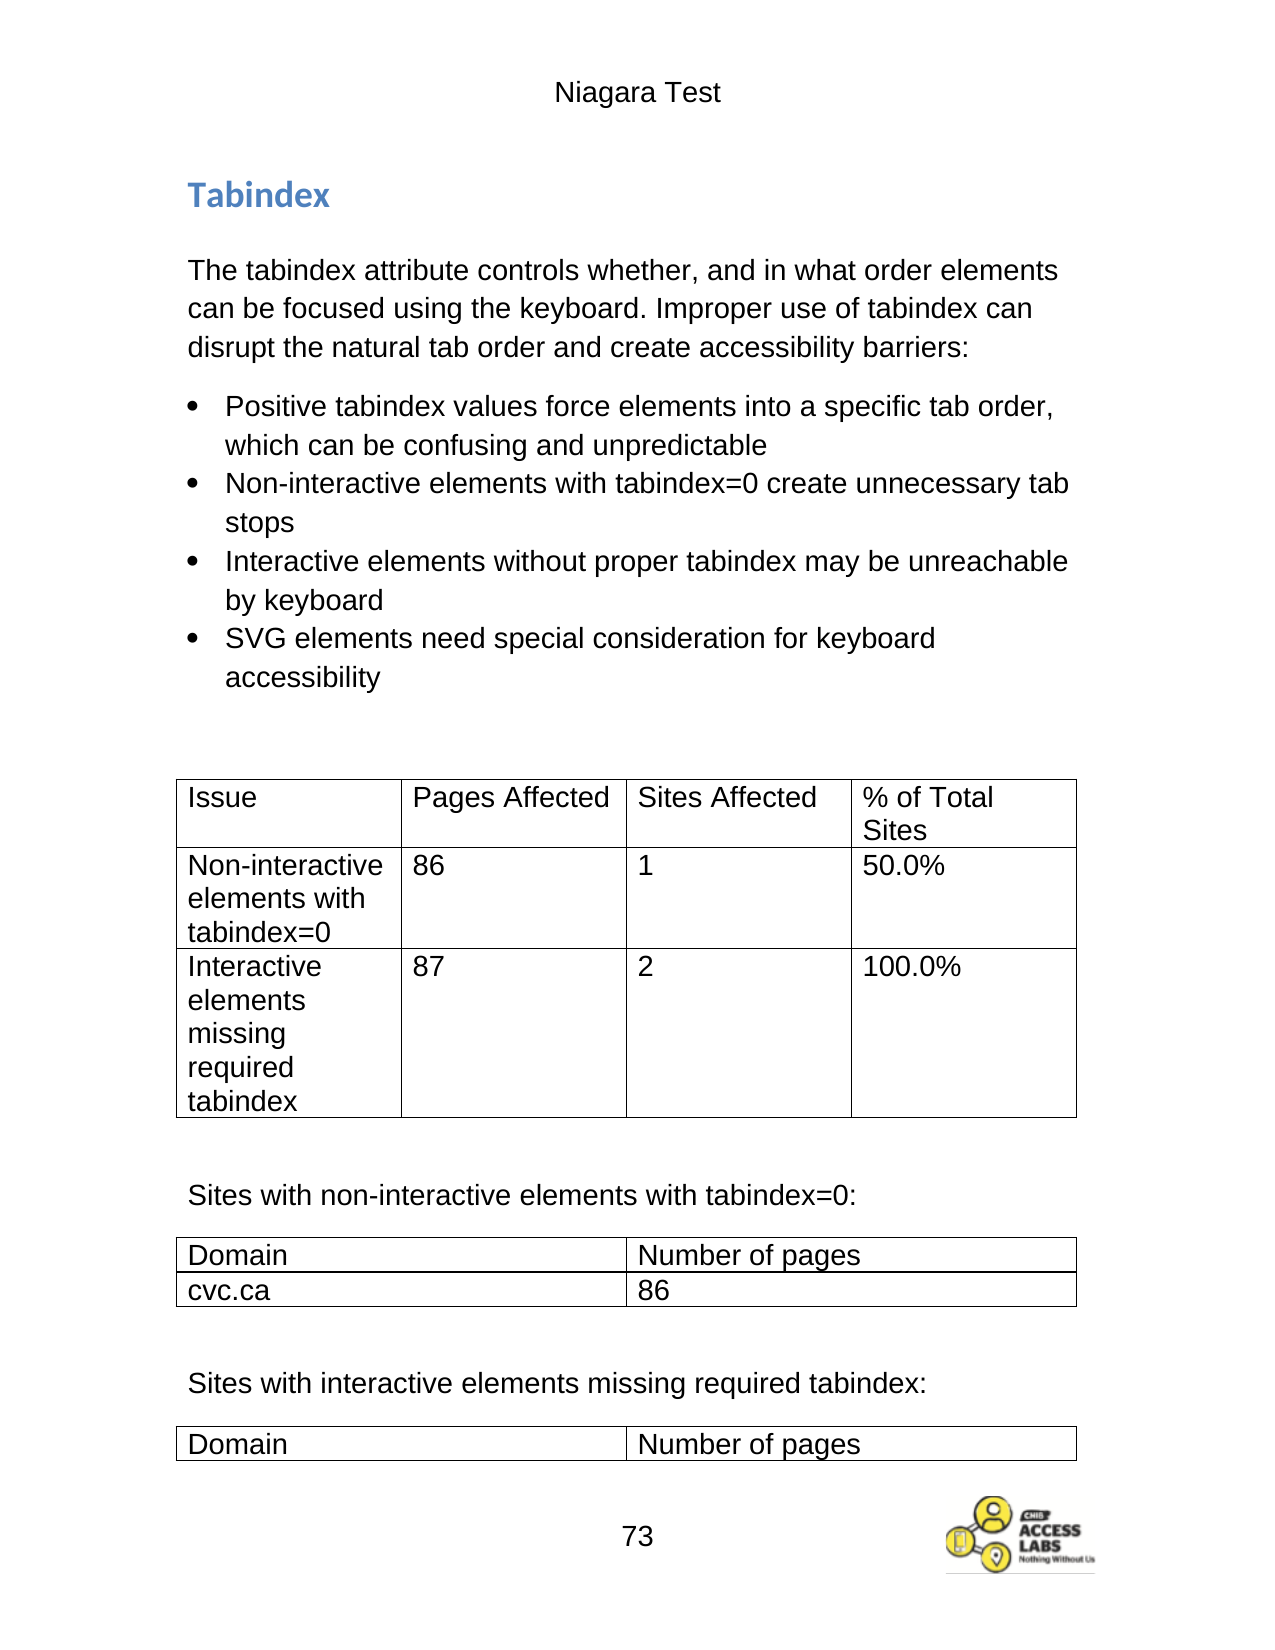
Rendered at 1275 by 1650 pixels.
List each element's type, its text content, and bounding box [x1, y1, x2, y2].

text The tabindex attribute controls whether, and in what order elements can be focused using the keyboard. Improper use of tabindex can disrupt the natural tab order and create accessibility barriers: [187, 253, 1087, 363]
table_cell 50.0% [852, 848, 1076, 948]
table_header Pages Affected [402, 780, 626, 847]
subtitle Tabindex [187, 171, 1087, 217]
table_cell 2 [627, 949, 851, 1117]
table_header Number of pages [627, 1427, 1076, 1460]
table_cell 100.0% [852, 949, 1076, 1117]
text Sites with interactive elements missing required tabindex: [187, 1366, 1087, 1400]
list Positive tabindex values force elements into a specific tab order, which can be confusing and unpredictable [187, 389, 1087, 461]
list Non-interactive elements with tabindex=0 create unnecessary tab stops [187, 466, 1087, 539]
table_cell 87 [402, 949, 626, 1117]
table_header Sites Affected [627, 780, 851, 847]
table_cell 86 [627, 1273, 1076, 1306]
table_header % of Total Sites [852, 780, 1076, 847]
picture [945, 1496, 1096, 1575]
text Sites with non-interactive elements with tabindex=0: [187, 1177, 1087, 1211]
table_cell Non-interactive elements with tabindex=0 [177, 848, 401, 948]
list Interactive elements without proper tabindex may be unreachable by keyboard [187, 544, 1087, 616]
table_cell 1 [627, 848, 851, 948]
table_header Domain [177, 1238, 626, 1271]
table_cell cvc.ca [177, 1273, 626, 1306]
table_header Issue [177, 780, 401, 847]
table_cell Interactive elements missing required tabindex [177, 949, 401, 1117]
table_header Domain [177, 1427, 626, 1460]
list SVG elements need special consideration for keyboard accessibility [187, 621, 1087, 693]
table_header Number of pages [627, 1238, 1076, 1271]
table_cell 86 [402, 848, 626, 948]
